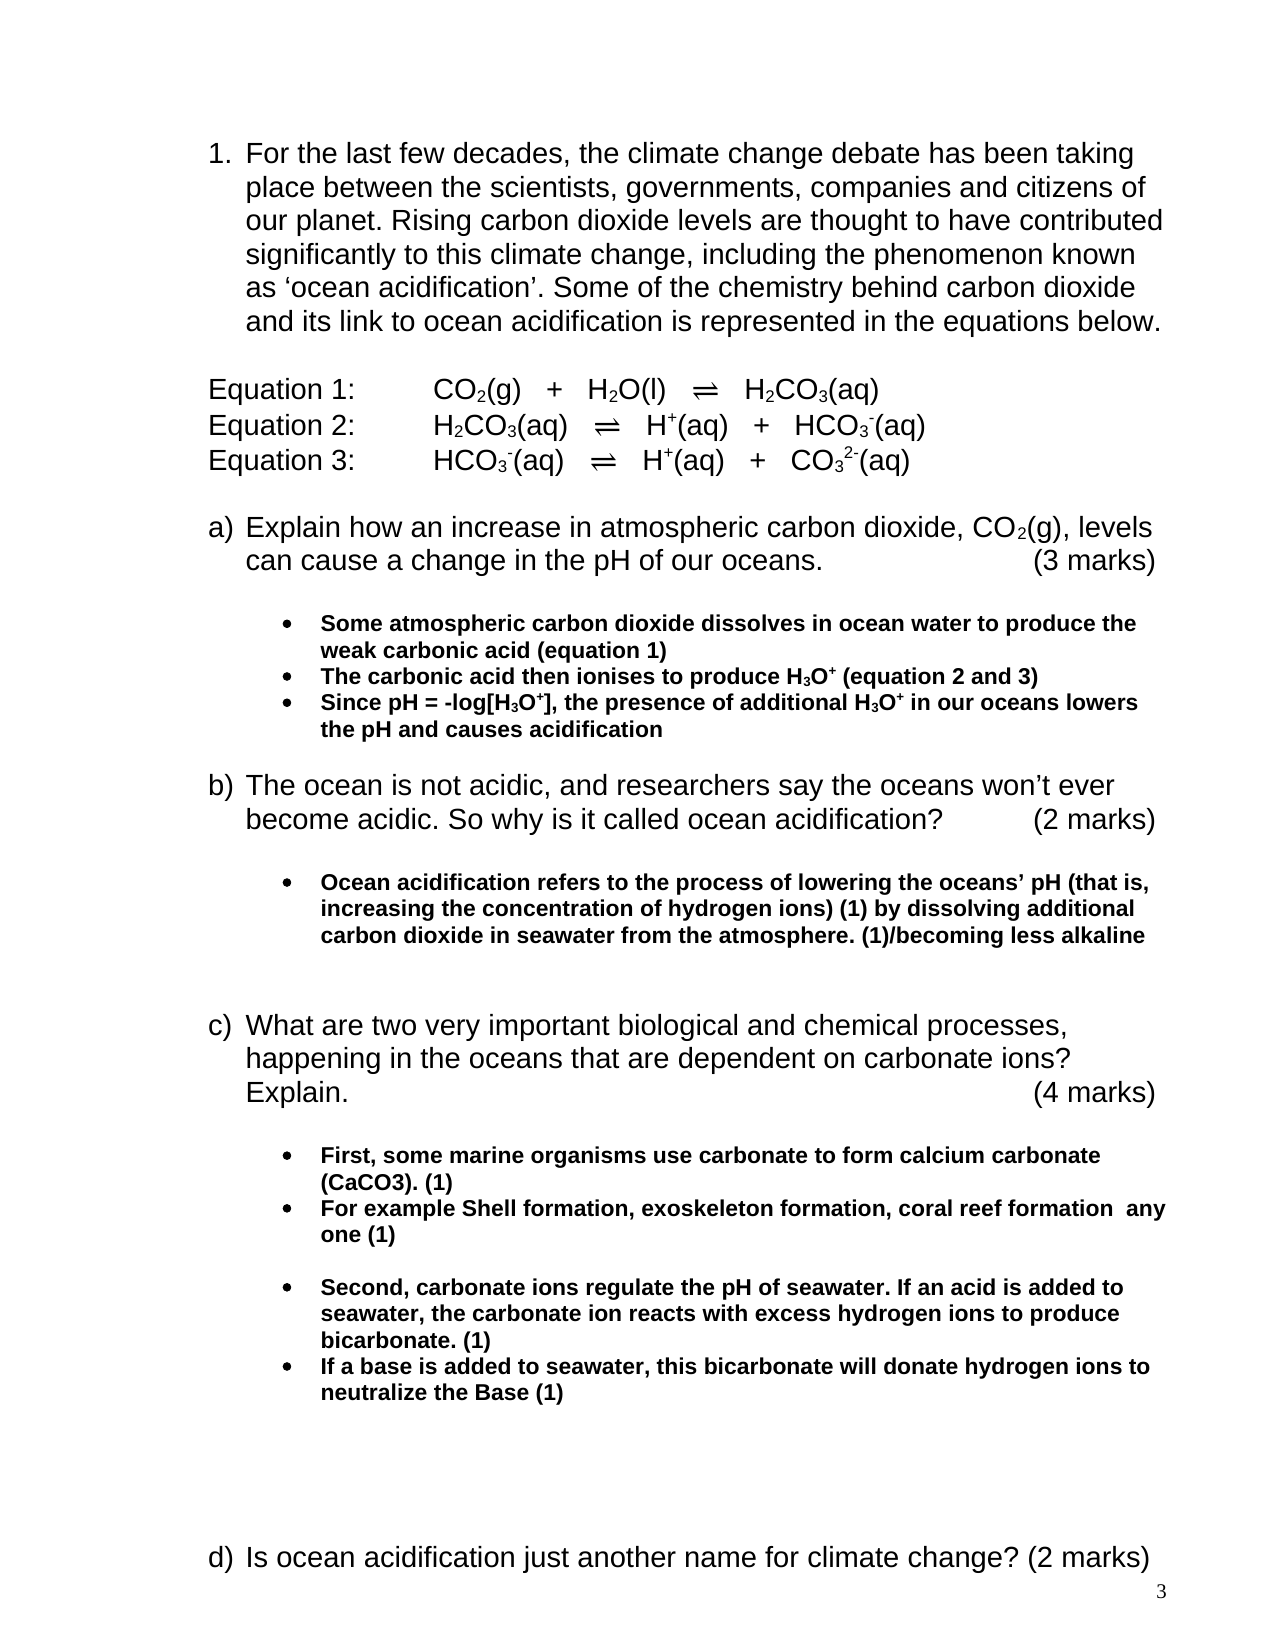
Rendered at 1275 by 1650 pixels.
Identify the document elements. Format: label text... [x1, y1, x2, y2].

list For the last few decades, the climate change debate has been taking place between the scientists, governments, companies and citizens of our planet. Rising carbon dioxide levels are thought to have contributed significantly to this climate change, including the phenomenon known as ‘ocean acidification’. Some of the chemistry behind carbon dioxide and its link to ocean acidification is represented in the equations below. [208, 136, 1167, 337]
list The ocean is not acidic, and researchers say the oceans won’t ever become acidic. So why is it called ocean acidification? (2 marks) [208, 768, 1167, 836]
list Is ocean acidification just another name for climate change? (2 marks) [208, 1540, 1167, 1573]
list Equation 2: H2CO3(aq) ⇌ H+(aq) + HCO3-(aq) [208, 406, 1167, 441]
list For example Shell formation, exoskeleton formation, coral reef formation any one (1) [283, 1195, 1167, 1248]
list The carbonic acid then ionises to produce H3O+ (equation 2 and 3) [283, 663, 1167, 689]
list Explain how an increase in atmospheric carbon dioxide, CO2(g), levels can cause a change in the pH of our oceans. (3 marks) [208, 510, 1167, 577]
list Ocean acidification refers to the process of lowering the oceans’ pH (that is, increasing the concentration of hydrogen ions) (1) by dissolving additional carbon dioxide in seawater from the atmosphere. (1)/becoming less alkaline [283, 869, 1167, 948]
list What are two very important biological and chemical processes, happening in the oceans that are dependent on carbonate ions? Explain. (4 marks) [208, 1008, 1167, 1109]
list Some atmospheric carbon dioxide dissolves in ocean water to produce the weak carbonic acid (equation 1) [283, 610, 1167, 663]
list Equation 3: HCO3-(aq) ⇌ H+(aq) + CO32-(aq) [208, 441, 1167, 476]
list Since pH = -log[H3O+], the presence of additional H3O+ in our oceans lowers the pH and causes acidification [283, 689, 1167, 742]
list Equation 1: CO2(g) + H2O(l) ⇌ H2CO3(aq) [208, 371, 1167, 406]
list First, some marine organisms use carbonate to form calcium carbonate (CaCO3). (1) [283, 1142, 1167, 1195]
list If a base is added to seawater, this bicarbonate will donate hydrogen ions to neutralize the Base (1) [283, 1353, 1167, 1406]
list Second, carbonate ions regulate the pH of seawater. If an acid is added to seawater, the carbonate ion reacts with excess hydrogen ions to produce bicarbonate. (1) [283, 1274, 1167, 1353]
